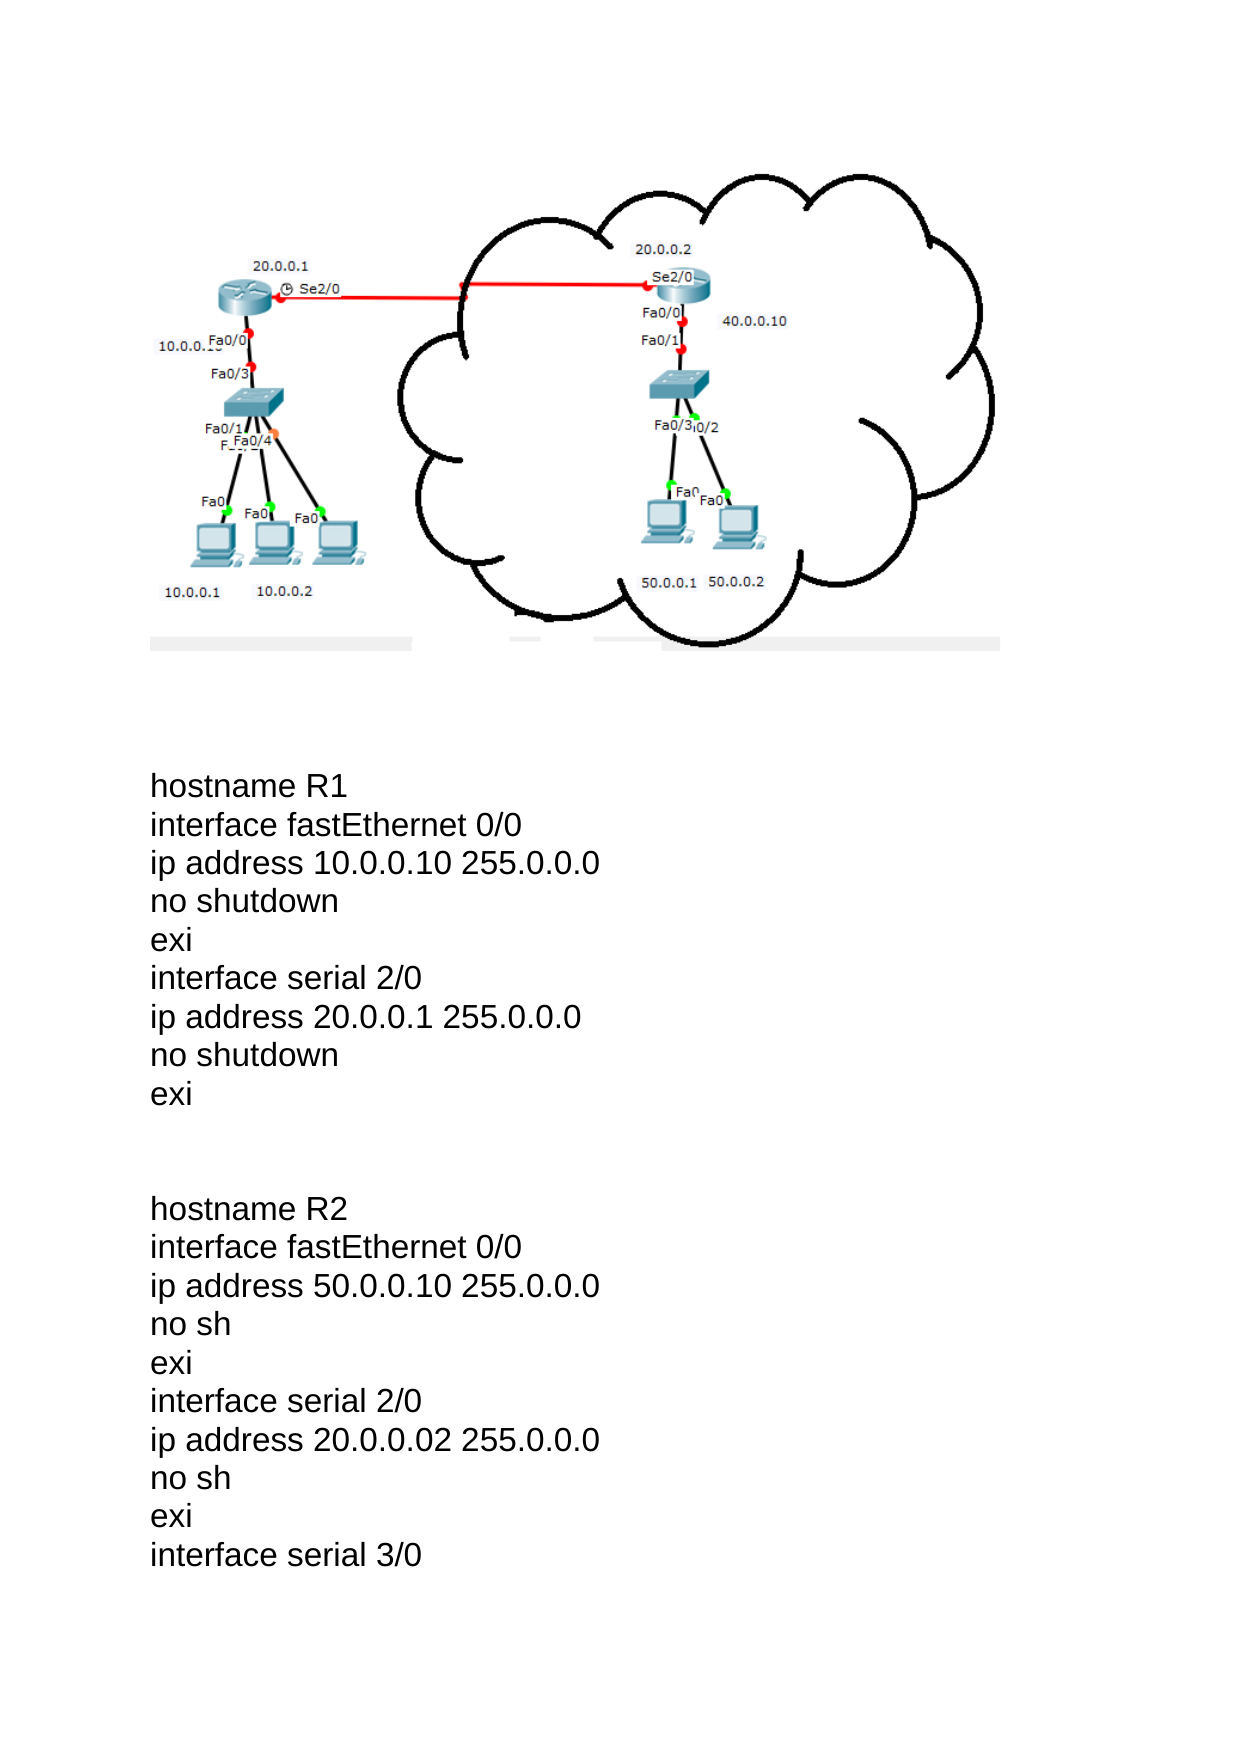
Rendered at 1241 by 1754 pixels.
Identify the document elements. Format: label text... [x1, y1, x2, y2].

text ip address 20.0.0.1 255.0.0.0 [150, 997, 1090, 1035]
text interface serial 3/0 [150, 1535, 1090, 1573]
text ip address 50.0.0.10 255.0.0.0 [150, 1266, 1090, 1304]
text interface fastEthernet 0/0 [150, 805, 1090, 843]
text exi [150, 1497, 1090, 1535]
text no shutdown [150, 882, 1090, 920]
text exi [150, 920, 1090, 958]
text interface serial 2/0 [150, 958, 1090, 997]
text hostname R2 [150, 1189, 1090, 1227]
text no shutdown [150, 1035, 1090, 1074]
text exi [150, 1074, 1090, 1112]
text ip address 20.0.0.02 255.0.0.0 [150, 1420, 1090, 1458]
text no sh [150, 1304, 1090, 1343]
text no sh [150, 1458, 1090, 1497]
text hostname R1 [150, 766, 1090, 805]
text interface fastEthernet 0/0 [150, 1227, 1090, 1266]
picture [150, 150, 1001, 651]
text exi [150, 1343, 1090, 1381]
text ip address 10.0.0.10 255.0.0.0 [150, 843, 1090, 882]
text interface serial 2/0 [150, 1381, 1090, 1420]
